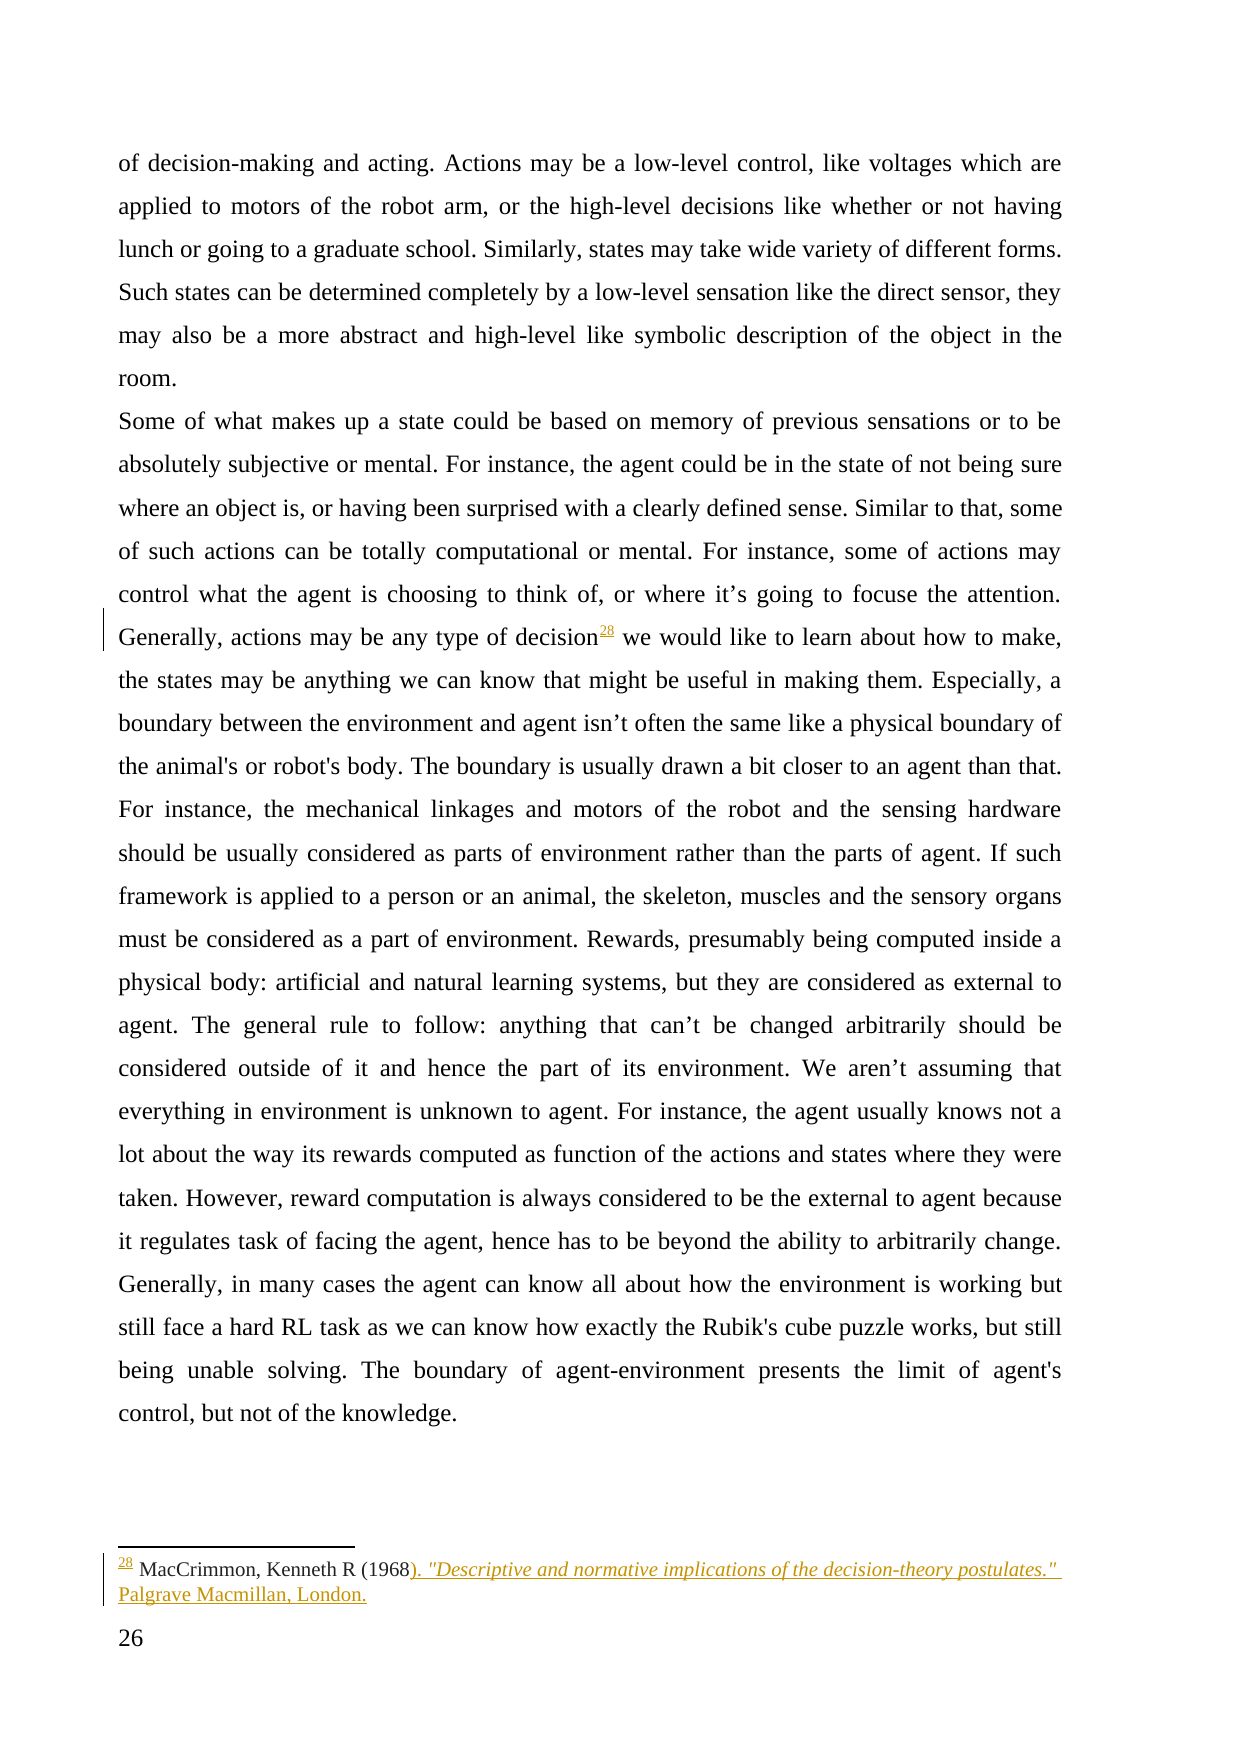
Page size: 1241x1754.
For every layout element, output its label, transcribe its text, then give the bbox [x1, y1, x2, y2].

text Some of what makes up a state could be based on memory of previous sensations or to be absolutely subjective or mental. For instance, the agent could be in the state of not being sure where an object is, or having been surprised with a clearly defined sense. Similar to that, some of such actions can be totally computational or mental. For instance, some of actions may control what the agent is choosing to think of, or where it’s going to focuse the attention. Generally, actions may be any type of decision we would like to learn about how to make, the states may be anything we can know that might be useful in making them. Especially, a boundary between the environment and agent isn’t often the same like a physical boundary of the animal's or robot's body. The boundary is usually drawn a bit closer to an agent than that. For instance, the mechanical linkages and motors of the robot and the sensing hardware should be usually considered as parts of environment rather than the parts of agent. If such framework is applied to a person or an animal, the skeleton, muscles and the sensory organs must be considered as a part of environment. Rewards, presumably being computed inside a physical body: artificial and natural learning systems, but they are considered as external to agent. The general rule to follow: anything that can’t be changed arbitrarily should be considered outside of it and hence the part of its environment. We aren’t assuming that everything in environment is unknown to agent. For instance, the agent usually knows not a lot about the way its rewards computed as function of the actions and states where they were taken. However, reward computation is always considered to be the external to agent because it regulates task of facing the agent, hence has to be beyond the ability to arbitrarily change. Generally, in many cases the agent can know all about how the environment is working but still face a hard RL task as we can know how exactly the Rubik's cube puzzle works, but still being unable solving. The boundary of agent-environment presents the limit of agent's control, but not of the knowledge. [118, 406, 1063, 1427]
